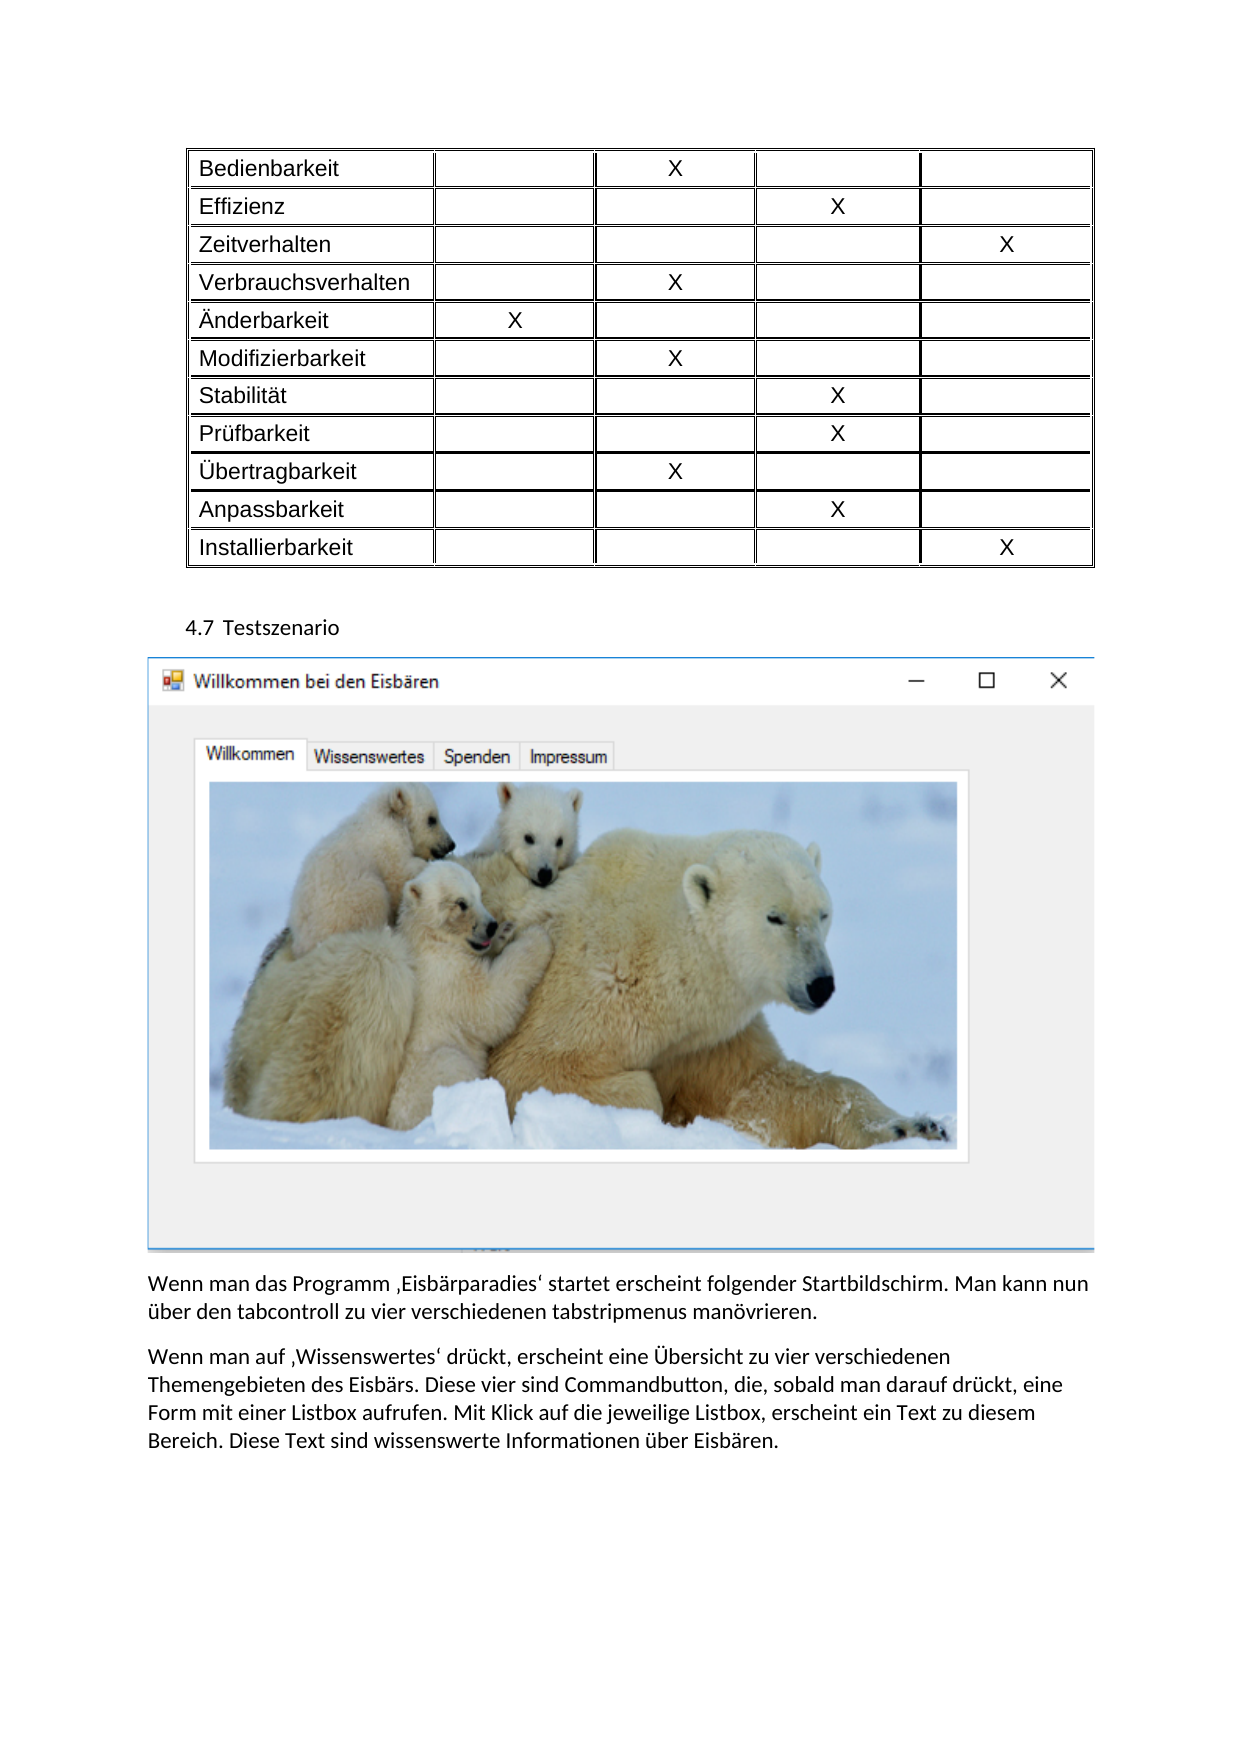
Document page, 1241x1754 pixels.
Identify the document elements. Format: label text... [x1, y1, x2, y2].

table_cell [757, 265, 919, 299]
table_cell [757, 227, 919, 261]
table_cell [436, 227, 593, 261]
table_cell X [757, 492, 919, 527]
table_cell Zeitverhalten [189, 224, 433, 261]
table_cell [757, 303, 919, 337]
text Wenn man auf ‚Wissenswertes‘ drückt, erscheint eine Übersicht zu vier verschiedenen Themengebieten des Eisbärs. Diese vier sind Commandbutton, die, sobald man darauf drückt, eine Form mit einer Listbox aufrufen. Mit Klick auf die jeweilige Listbox, erscheint ein Text zu diesem Bereich. Diese Text sind wissenswerte Informationen über Eisbären. [148, 1342, 1093, 1454]
table_cell [436, 379, 593, 413]
table_cell [436, 492, 593, 527]
table_cell [920, 186, 1093, 223]
table_cell Änderbarkeit [189, 299, 433, 337]
table_cell X [597, 341, 754, 375]
table_cell [436, 417, 593, 451]
table_cell [922, 375, 1092, 413]
table_cell [922, 261, 1092, 299]
table_cell X [922, 224, 1092, 261]
table_cell [436, 341, 593, 375]
table_cell Effizienz [188, 186, 434, 223]
table_cell [597, 379, 754, 413]
table_cell Anpassbarkeit [189, 489, 433, 527]
table_cell X [920, 527, 1093, 565]
picture [147, 657, 1095, 1253]
table_cell [597, 189, 754, 223]
table_cell [757, 341, 919, 375]
table_cell [756, 149, 920, 186]
table_cell [436, 265, 593, 299]
table_cell X [757, 379, 919, 413]
table_cell Modifizierbarkeit [189, 337, 433, 375]
table_cell X [436, 303, 593, 337]
table_cell [597, 303, 754, 337]
table_cell X [757, 417, 919, 451]
table_cell Übertragbarkeit [189, 451, 433, 489]
table_cell Verbrauchsverhalten [189, 261, 433, 299]
table_cell X [595, 151, 756, 186]
table_cell [922, 451, 1092, 489]
table_cell Installierbarkeit [188, 527, 434, 565]
table_cell [922, 299, 1092, 337]
table_cell [757, 454, 919, 489]
table_cell X [597, 454, 754, 489]
table_cell [922, 489, 1092, 527]
table_cell Bedienbarkeit [189, 151, 434, 186]
table_cell [920, 151, 1092, 186]
table_cell [435, 527, 595, 565]
table_cell Prüfbarkeit [189, 413, 433, 451]
table_cell [436, 454, 593, 489]
table_cell [597, 417, 754, 451]
table_cell [922, 337, 1092, 375]
table_cell Stabilität [189, 375, 433, 413]
table_cell [595, 530, 756, 565]
table_cell [597, 227, 754, 261]
list Testszenario [185, 613, 1093, 641]
table_cell [756, 530, 920, 565]
table_cell [922, 413, 1092, 451]
table_cell X [757, 189, 919, 223]
table_cell [435, 149, 595, 186]
text Wenn man das Programm ‚Eisbärparadies‘ startet erscheint folgender Startbildschirm. Man kann nun über den tabcontroll zu vier verschiedenen tabstripmenus manövrieren. [148, 1269, 1093, 1325]
table_cell [597, 492, 754, 527]
table_cell X [597, 265, 754, 299]
table_cell [436, 189, 593, 223]
